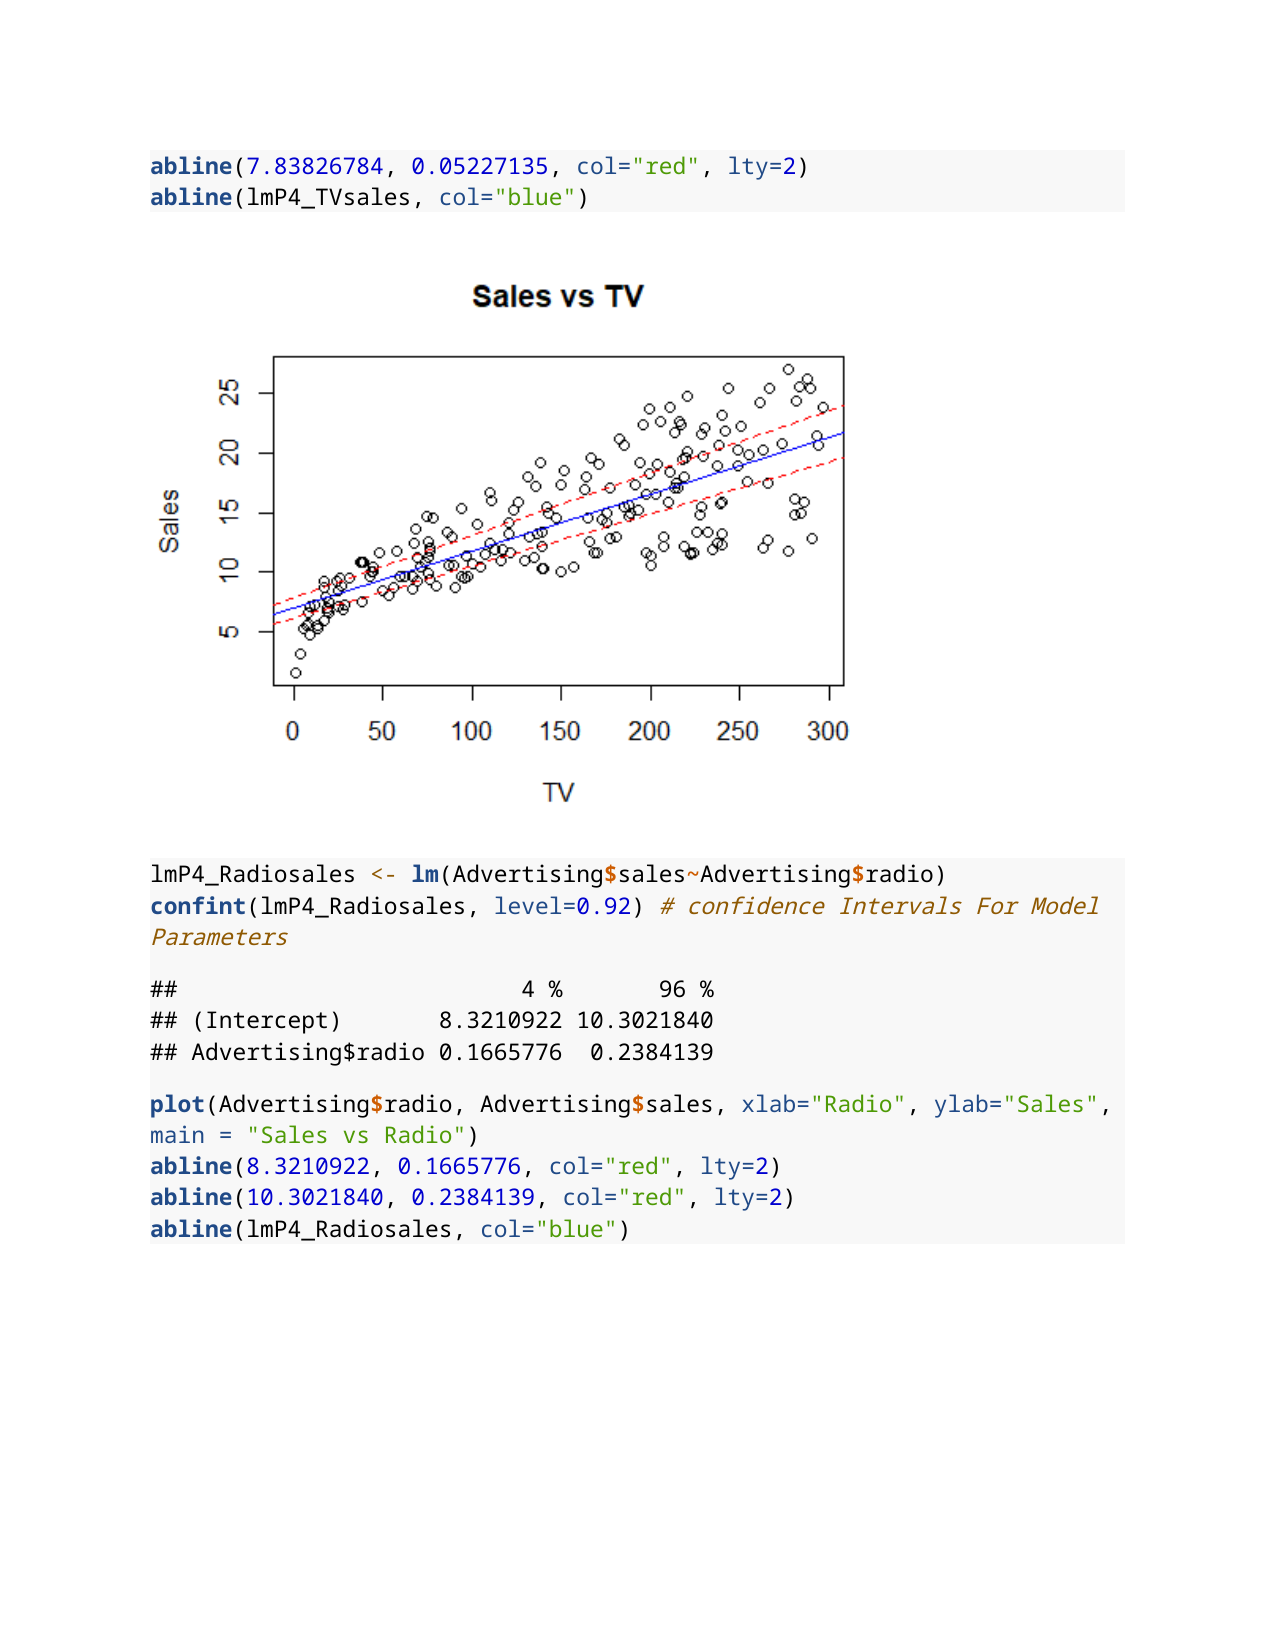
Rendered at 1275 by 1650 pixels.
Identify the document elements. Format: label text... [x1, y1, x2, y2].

text lmP4_Radiosales <- lm(Advertising$sales~Advertising$radio) confint(lmP4_Radiosales, level=0.92) # confidence Intervals For Model Parameters [150, 858, 1125, 952]
picture [150, 233, 908, 840]
text ## 4 % 96 % ## (Intercept) 8.3210922 10.3021840 ## Advertising$radio 0.1665776 0.2384139 [150, 973, 1125, 1067]
text plot(Advertising$radio, Advertising$sales, xlab="Radio", ylab="Sales", main = "Sales vs Radio") abline(8.3210922, 0.1665776, col="red", lty=2) abline(10.3021840, 0.2384139, col="red", lty=2) abline(lmP4_Radiosales, col="blue") [480, 1088, 1125, 1244]
